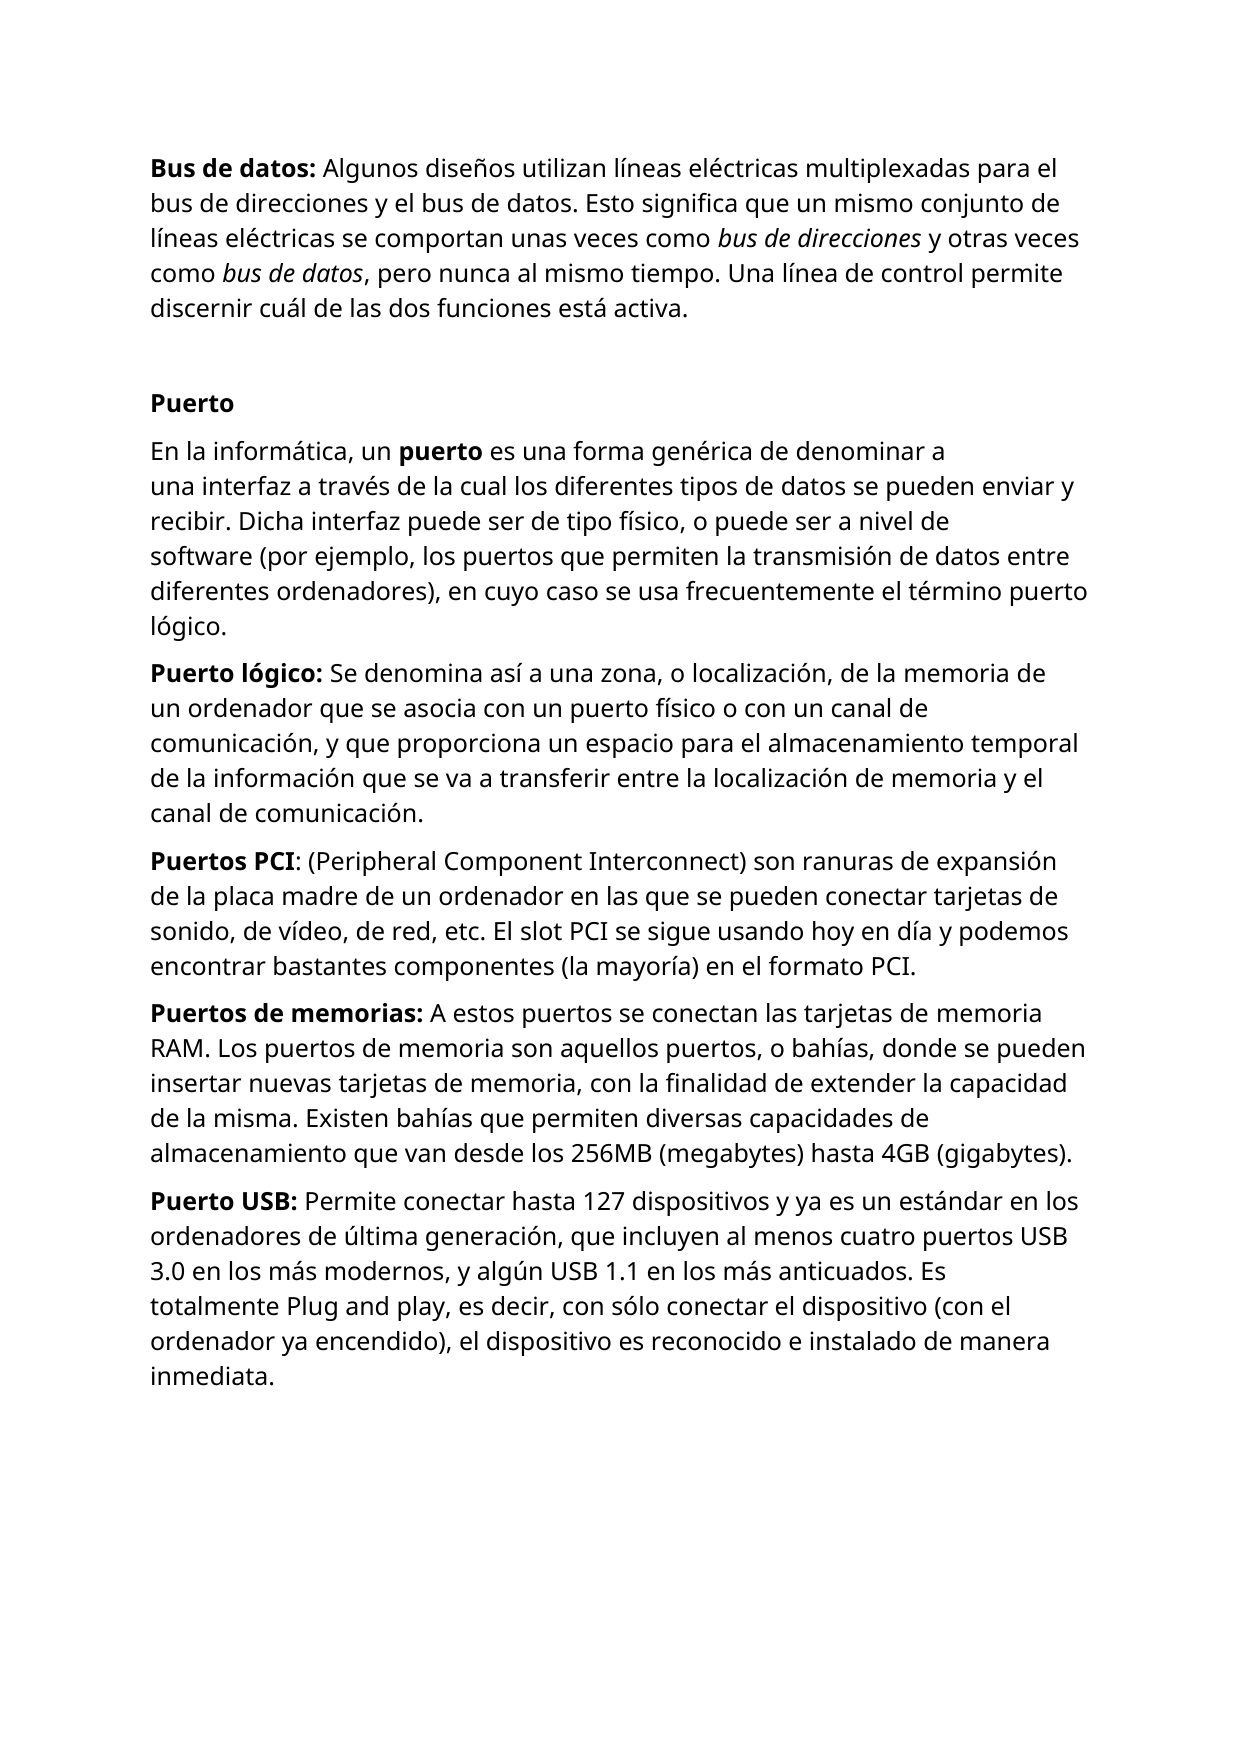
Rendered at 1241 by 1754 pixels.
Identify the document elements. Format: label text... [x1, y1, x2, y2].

text Puerto USB: Permite conectar hasta 127 dispositivos y ya es un estándar en los ordenadores de última generación, que incluyen al menos cuatro puertos USB 3.0 en los más modernos, y algún USB 1.1 en los más anticuados. Es totalmente Plug and play, es decir, con sólo conectar el dispositivo (con el ordenador ya encendido), el dispositivo es reconocido e instalado de manera inmediata. [150, 1182, 1090, 1392]
text En la informática, un puerto es una forma genérica de denominar a una interfaz a través de la cual los diferentes tipos de datos se pueden enviar y recibir. Dicha interfaz puede ser de tipo físico, o puede ser a nivel de software (por ejemplo, los puertos que permiten la transmisión de datos entre diferentes ordenadores), en cuyo caso se usa frecuentemente el término puerto lógico. [150, 432, 1090, 642]
text Puertos de memorias: A estos puertos se conectan las tarjetas de memoria RAM. Los puertos de memoria son aquellos puertos, o bahías, donde se pueden insertar nuevas tarjetas de memoria, con la finalidad de extender la capacidad de la misma. Existen bahías que permiten diversas capacidades de almacenamiento que van desde los 256MB (megabytes) hasta 4GB (gigabytes). [150, 995, 1090, 1170]
text Puertos PCI: (Peripheral Component Interconnect) son ranuras de expansión de la placa madre de un ordenador en las que se pueden conectar tarjetas de sonido, de vídeo, de red, etc. El slot PCI se sigue usando hoy en día y podemos encontrar bastantes componentes (la mayoría) en el formato PCI. [150, 842, 1090, 982]
text Puerto [150, 385, 1090, 420]
text Puerto lógico: Se denomina así a una zona, o localización, de la memoria de un ordenador que se asocia con un puerto físico o con un canal de comunicación, y que proporciona un espacio para el almacenamiento temporal de la información que se va a transferir entre la localización de memoria y el canal de comunicación. [150, 655, 1090, 830]
text Bus de datos: Algunos diseños utilizan líneas eléctricas multiplexadas para el bus de direcciones y el bus de datos. Esto significa que un mismo conjunto de líneas eléctricas se comportan unas veces como bus de direcciones y otras veces como bus de datos, pero nunca al mismo tiempo. Una línea de control permite discernir cuál de las dos funciones está activa. [150, 150, 1090, 325]
